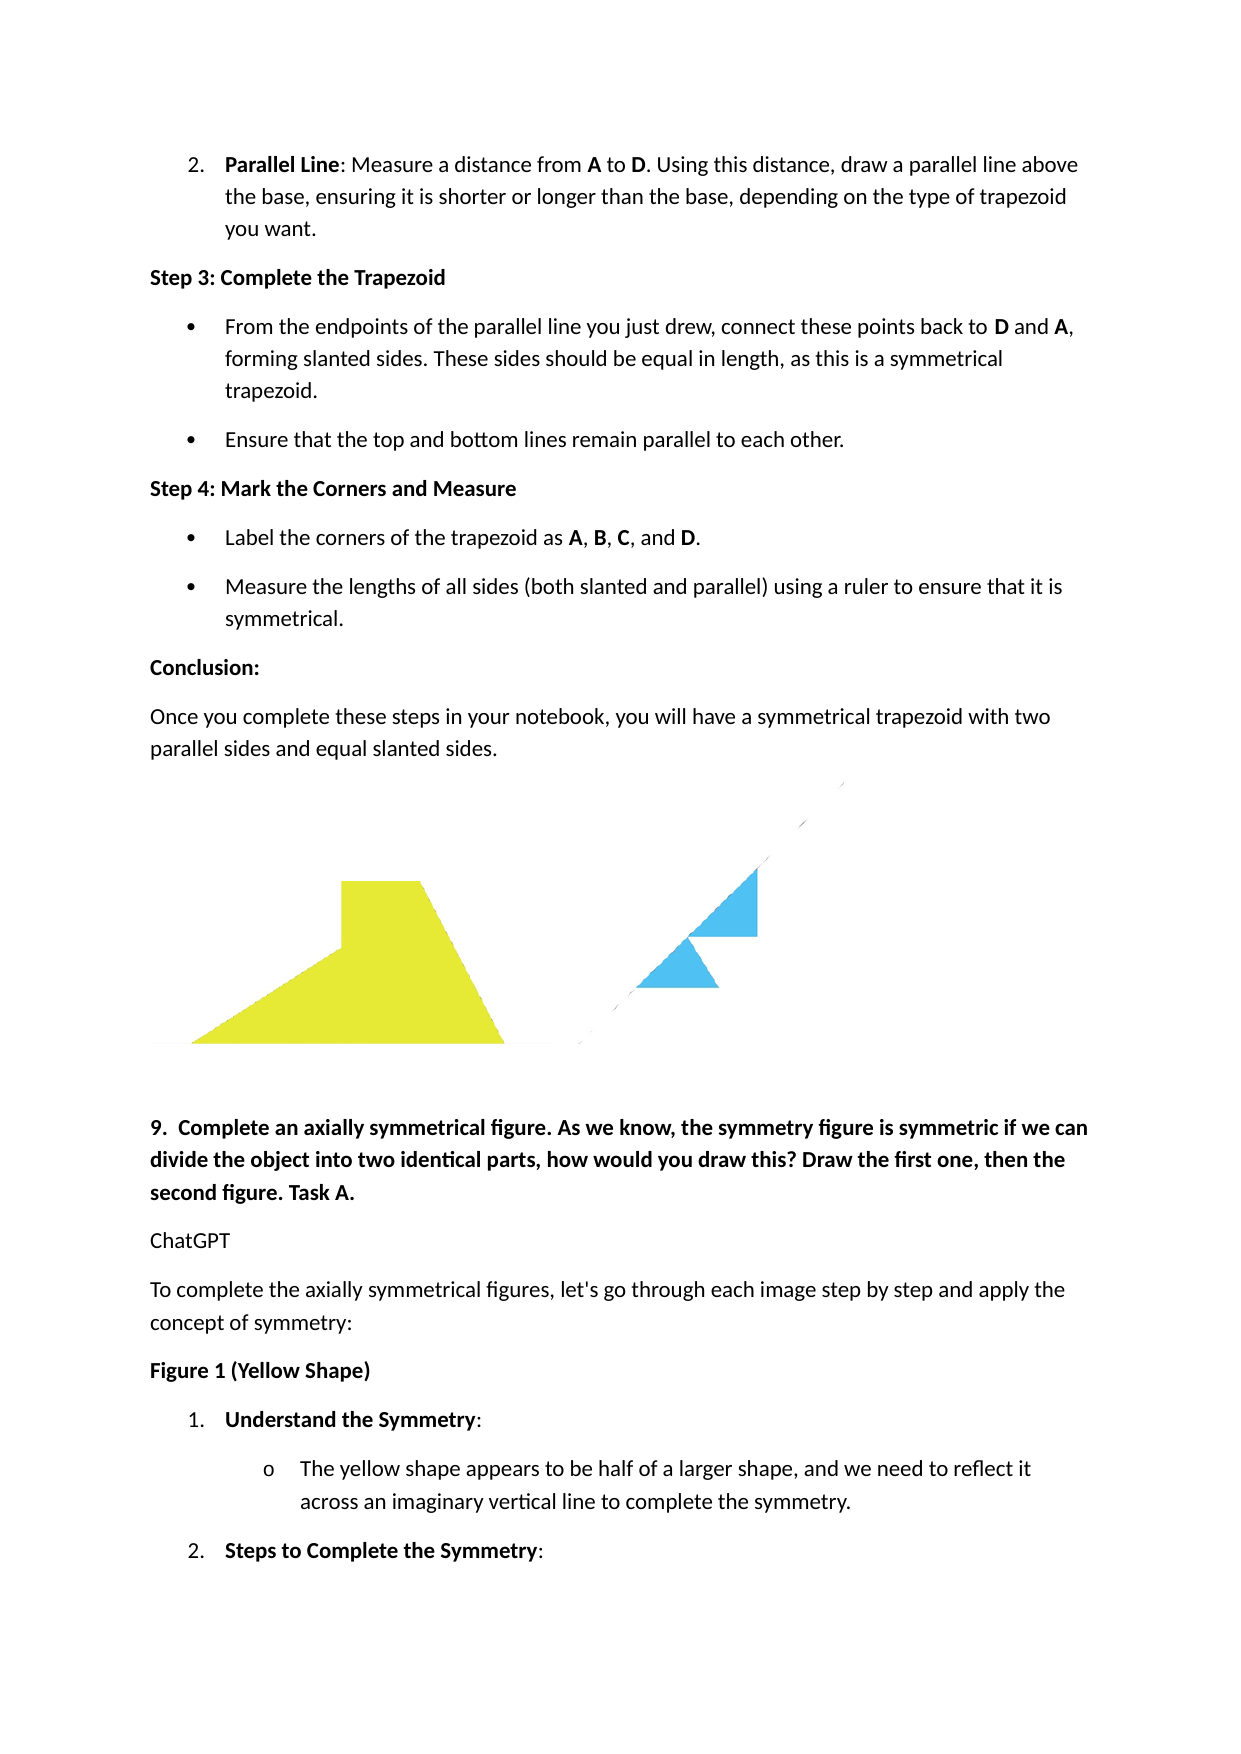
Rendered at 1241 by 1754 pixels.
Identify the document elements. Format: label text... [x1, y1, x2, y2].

text ChatGPT [150, 1227, 1090, 1254]
list Measure the lengths of all sides (both slanted and parallel) using a ruler to ensure that it is symmetrical. [187, 572, 1090, 632]
picture [150, 881, 553, 1044]
text Conclusion: [150, 653, 1090, 681]
list Understand the Symmetry: [187, 1405, 1090, 1433]
list Label the corners of the trapezoid as A, B, C, and D. [187, 523, 1090, 551]
list The yellow shape appears to be half of a larger shape, and we need to reflect it across an imaginary vertical line to complete the symmetry. [262, 1454, 1090, 1515]
text To complete the axially symmetrical figures, let's go through each image step by step and apply the concept of symmetry: [150, 1275, 1090, 1336]
list Steps to Complete the Symmetry: [187, 1536, 1090, 1564]
picture [578, 782, 844, 1044]
text Figure 1 (Yellow Shape) [150, 1356, 1090, 1384]
text Step 4: Mark the Corners and Measure [150, 474, 1090, 502]
list Ensure that the top and bottom lines remain parallel to each other. [187, 425, 1090, 453]
text Once you complete these steps in your notebook, you will have a symmetrical trapezoid with two parallel sides and equal slanted sides. [150, 702, 1090, 762]
list Parallel Line: Measure a distance from A to D. Using this distance, draw a parallel line above the base, ensuring it is shorter or longer than the base, depending on the type of trapezoid you want. [187, 150, 1090, 242]
list From the endpoints of the parallel line you just drew, connect these points back to D and A, forming slanted sides. These sides should be equal in length, as this is a symmetrical trapezoid. [187, 312, 1090, 404]
text Step 3: Complete the Trapezoid [150, 263, 1090, 291]
text 9. Complete an axially symmetrical figure. As we know, the symmetry figure is symmetric if we can divide the object into two identical parts, how would you draw this? Draw the first one, then the second figure. Task A. [150, 1113, 1090, 1206]
